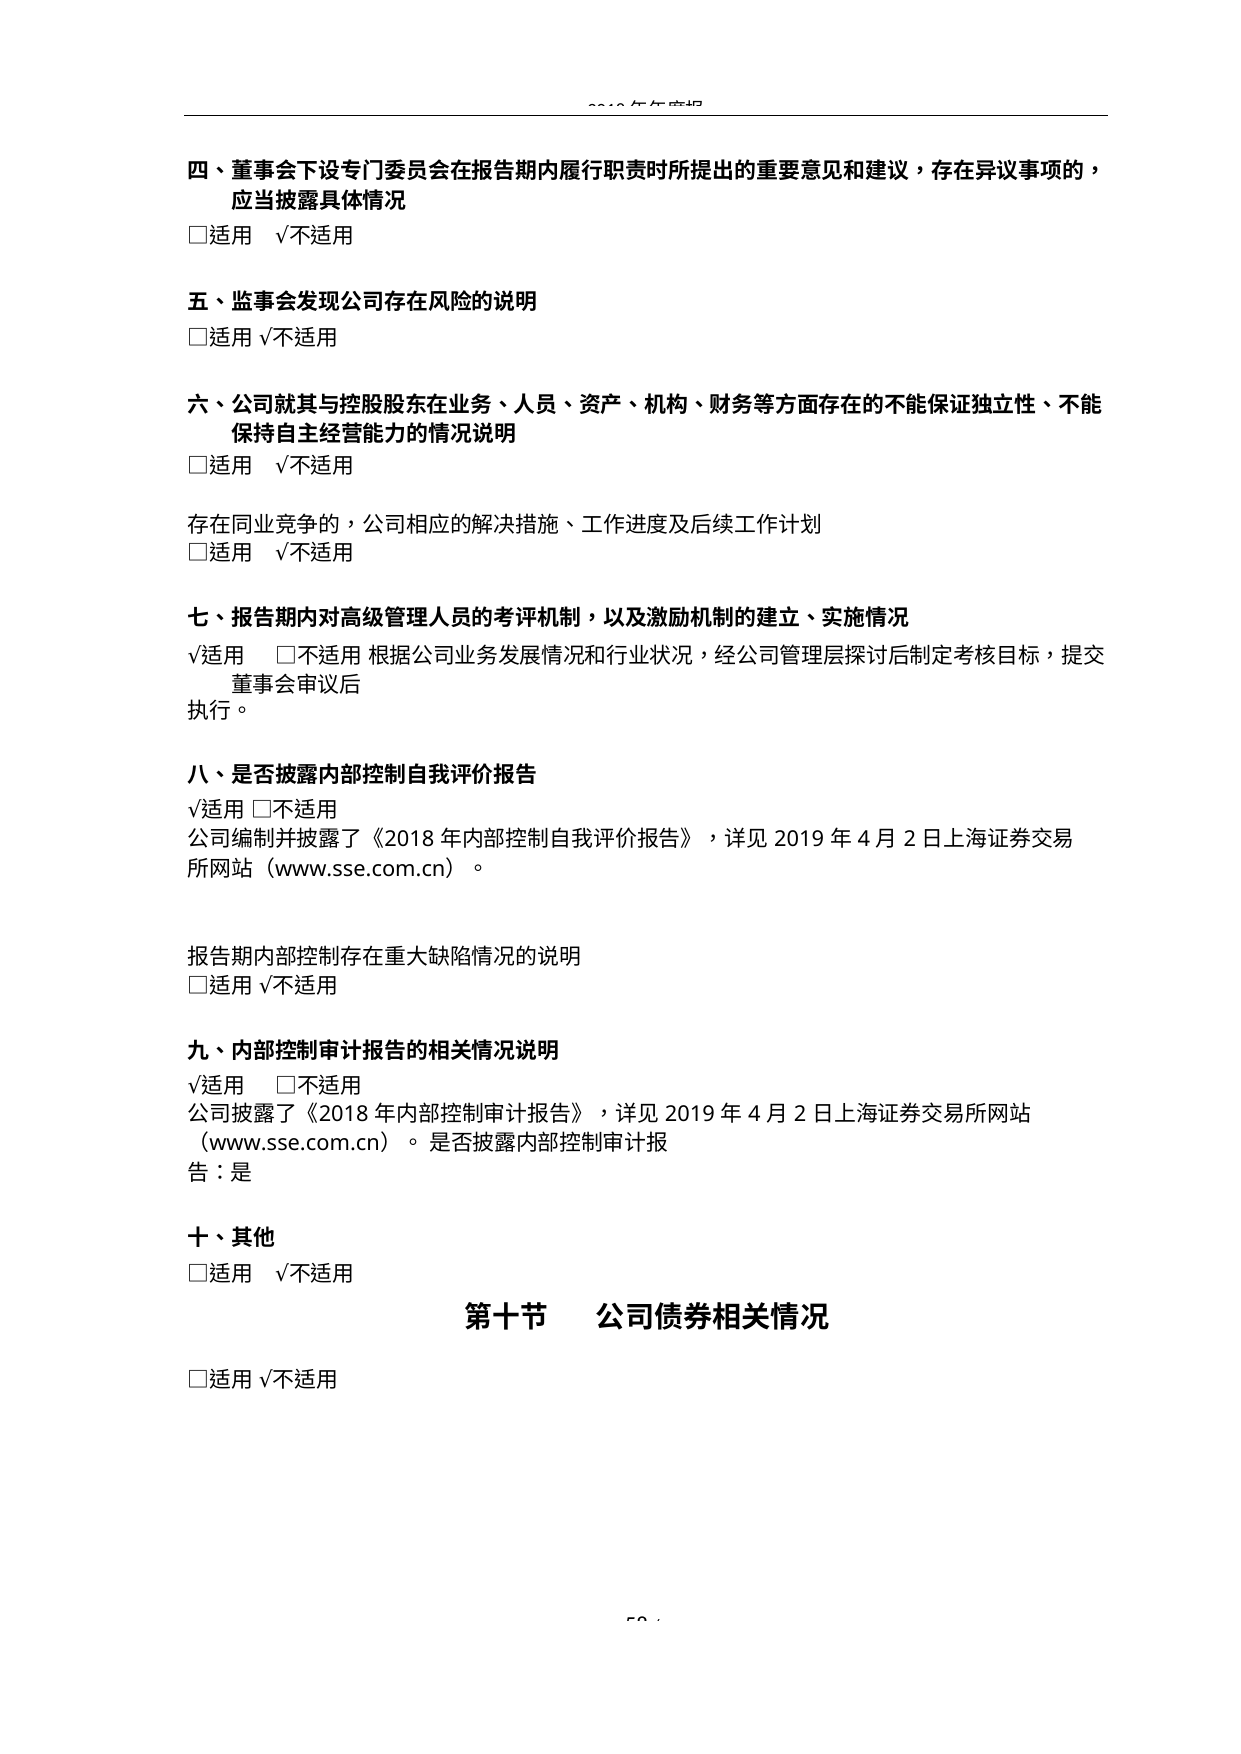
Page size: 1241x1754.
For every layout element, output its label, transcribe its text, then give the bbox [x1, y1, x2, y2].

text 公司披露了《2018 年内部控制审计报告》，详见 2019 年 4 月 2 日上海证券交易所网站 [187, 1099, 1119, 1127]
text 执行。 [187, 698, 859, 724]
text □适用 √不适用 [187, 220, 859, 250]
text √适用 □不适用 [187, 795, 859, 823]
text 存在同业竞争的，公司相应的解决措施、工作进度及后续工作计划 [187, 509, 859, 538]
text □适用 √不适用 [187, 970, 859, 999]
subtitle 四、董事会下设专门委员会在报告期内履行职责时所提出的重要意见和建议，存在异议事项的， 应当披露具体情况 [187, 155, 1119, 214]
subtitle 五、监事会发现公司存在风险的说明 [187, 286, 859, 316]
text （www.sse.com.cn）。 是否披露内部控制审计报告：是 [187, 1127, 707, 1187]
text □适用 √不适用 [187, 1258, 364, 1288]
subtitle 八、是否披露内部控制自我评价报告 [187, 759, 859, 789]
subtitle 六、公司就其与控股股东在业务、人员、资产、机构、财务等方面存在的不能保证独立性、不能 保持自主经营能力的情况说明 [187, 390, 1119, 447]
subtitle 九、内部控制审计报告的相关情况说明 [187, 1035, 859, 1064]
text □适用 √不适用 [187, 322, 859, 351]
text □适用 √不适用 [187, 1364, 859, 1393]
subtitle 十、其他 [187, 1222, 364, 1252]
text □适用 √不适用 [187, 538, 859, 566]
text □适用 √不适用 [187, 450, 859, 480]
text √适用 □不适用 根据公司业务发展情况和行业状况，经公司管理层探讨后制定考核目标，提交董事会审议后 [187, 641, 1107, 698]
text √适用 □不适用 [187, 1070, 859, 1099]
subtitle 七、报告期内对高级管理人员的考评机制，以及激励机制的建立、实施情况 [187, 602, 1119, 632]
text 报告期内部控制存在重大缺陷情况的说明 [187, 942, 859, 970]
subtitle 第十节 公司债券相关情况 [464, 1297, 1130, 1336]
text 公司编制并披露了《2018 年内部控制自我评价报告》，详见 2019 年 4 月 2 日上海证券交易 所网站（www.sse.com.cn）。 [187, 823, 1080, 883]
